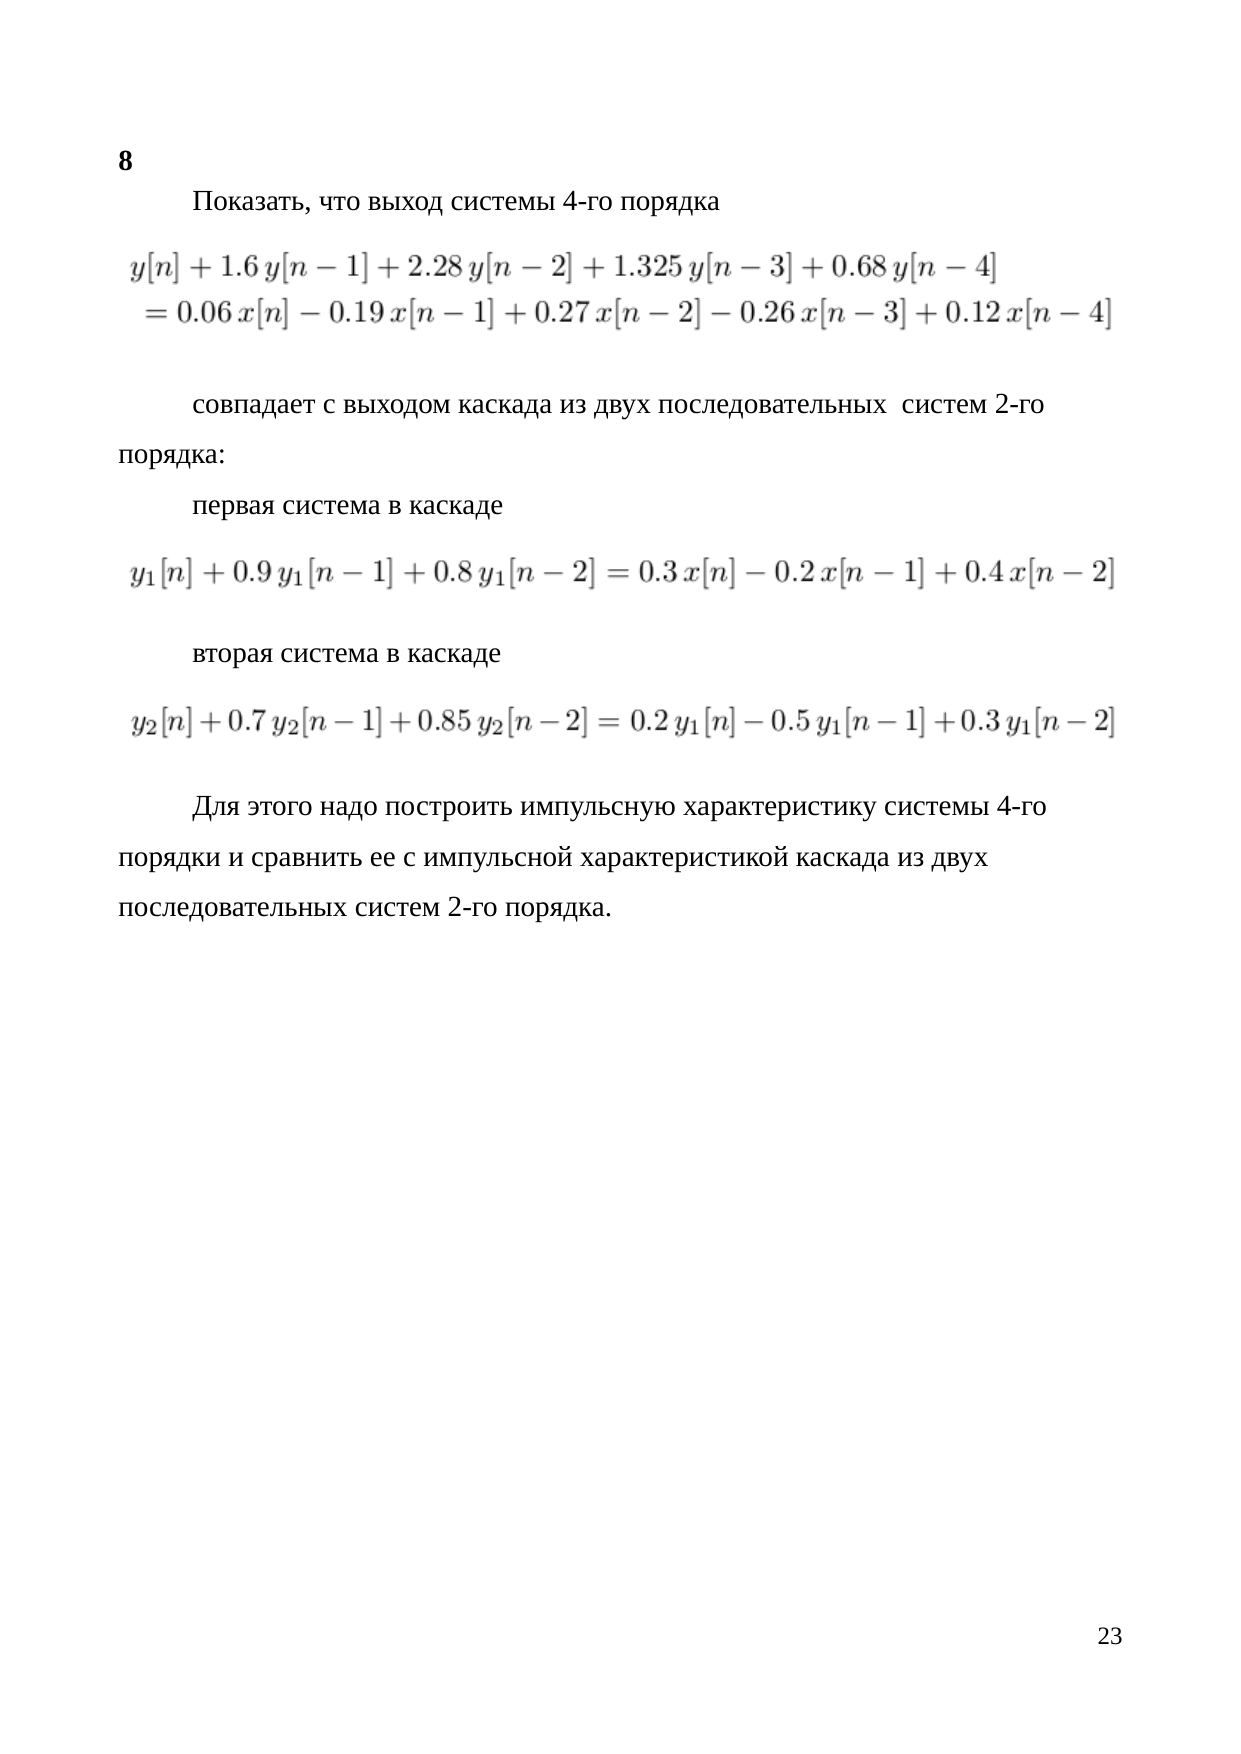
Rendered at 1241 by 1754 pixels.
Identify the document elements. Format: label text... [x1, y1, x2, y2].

text совпадает с выходом каскада из двух последовательных систем 2-го порядка: [118, 353, 1122, 470]
text Для этого надо построить импульсную характеристику системы 4-го порядки и сравнить ее с импульсной характеристикой каскада из двух последовательных систем 2-го порядка. [118, 755, 1122, 923]
picture [118, 233, 1123, 353]
text вторая система в каскаде [118, 602, 1122, 669]
text Показать, что выход системы 4-го порядка [118, 183, 1122, 216]
subtitle 8 [118, 143, 1122, 177]
picture [118, 537, 1123, 602]
text первая система в каскаде [118, 487, 1122, 520]
picture [118, 685, 1123, 755]
